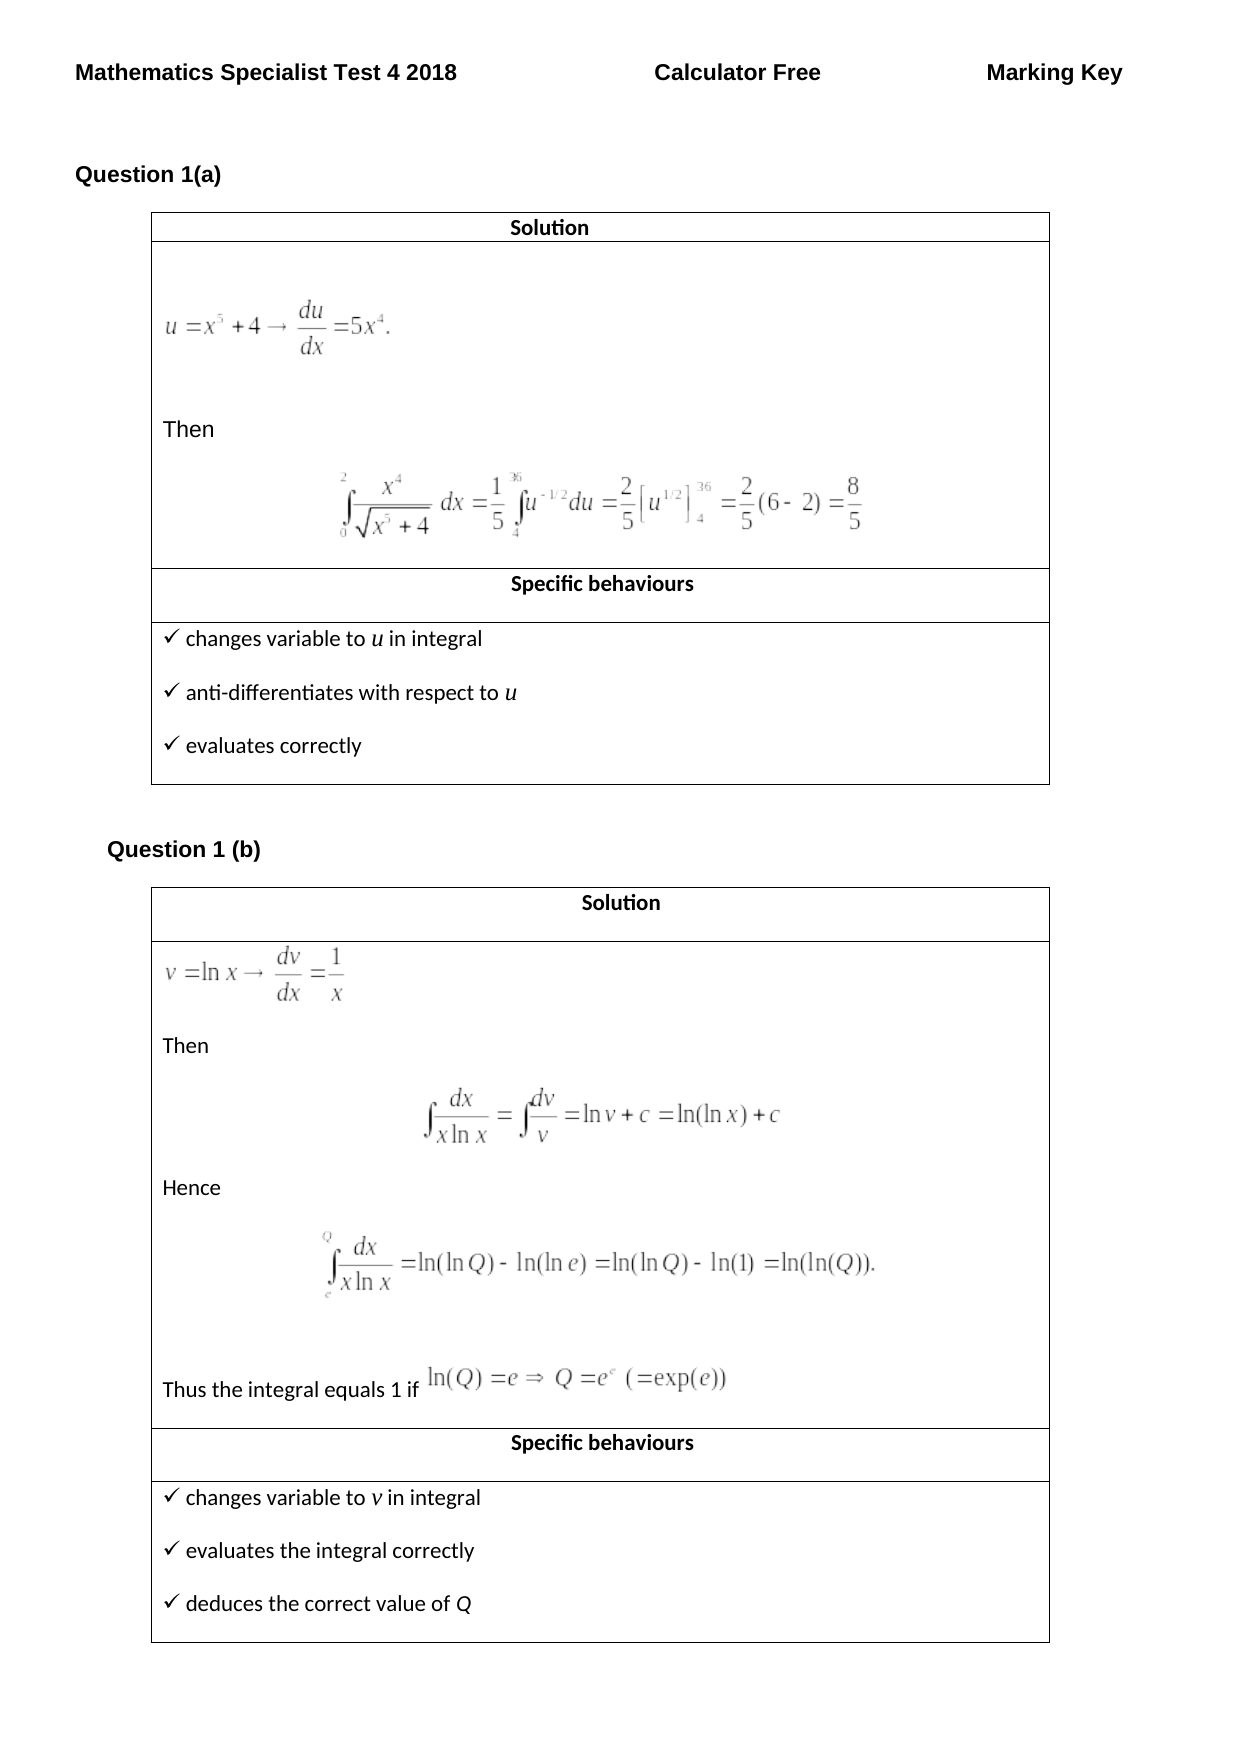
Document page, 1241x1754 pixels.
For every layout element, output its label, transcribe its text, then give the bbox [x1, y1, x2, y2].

table_cell Then [152, 242, 1049, 568]
text Question 1 (b) [75, 836, 1165, 862]
table_cell Then Hence Thus the integral equals 1 if [152, 942, 1049, 1427]
table_cell changes variable to u in integral anti-differentiates with respect to u evaluates correctly [152, 623, 1049, 784]
table_header Solution [152, 213, 1049, 241]
text Question 1(a) [75, 161, 1165, 187]
table_cell Specific behaviours [152, 569, 1049, 622]
table_cell Specific behaviours [152, 1429, 1049, 1481]
text Mathematics Specialist Test 4 2018 Calculator Free Marking Key [75, 59, 1165, 85]
table_cell changes variable to v in integral evaluates the integral correctly deduces the correct value of Q [152, 1482, 1049, 1642]
table_header Solution [152, 888, 1049, 941]
